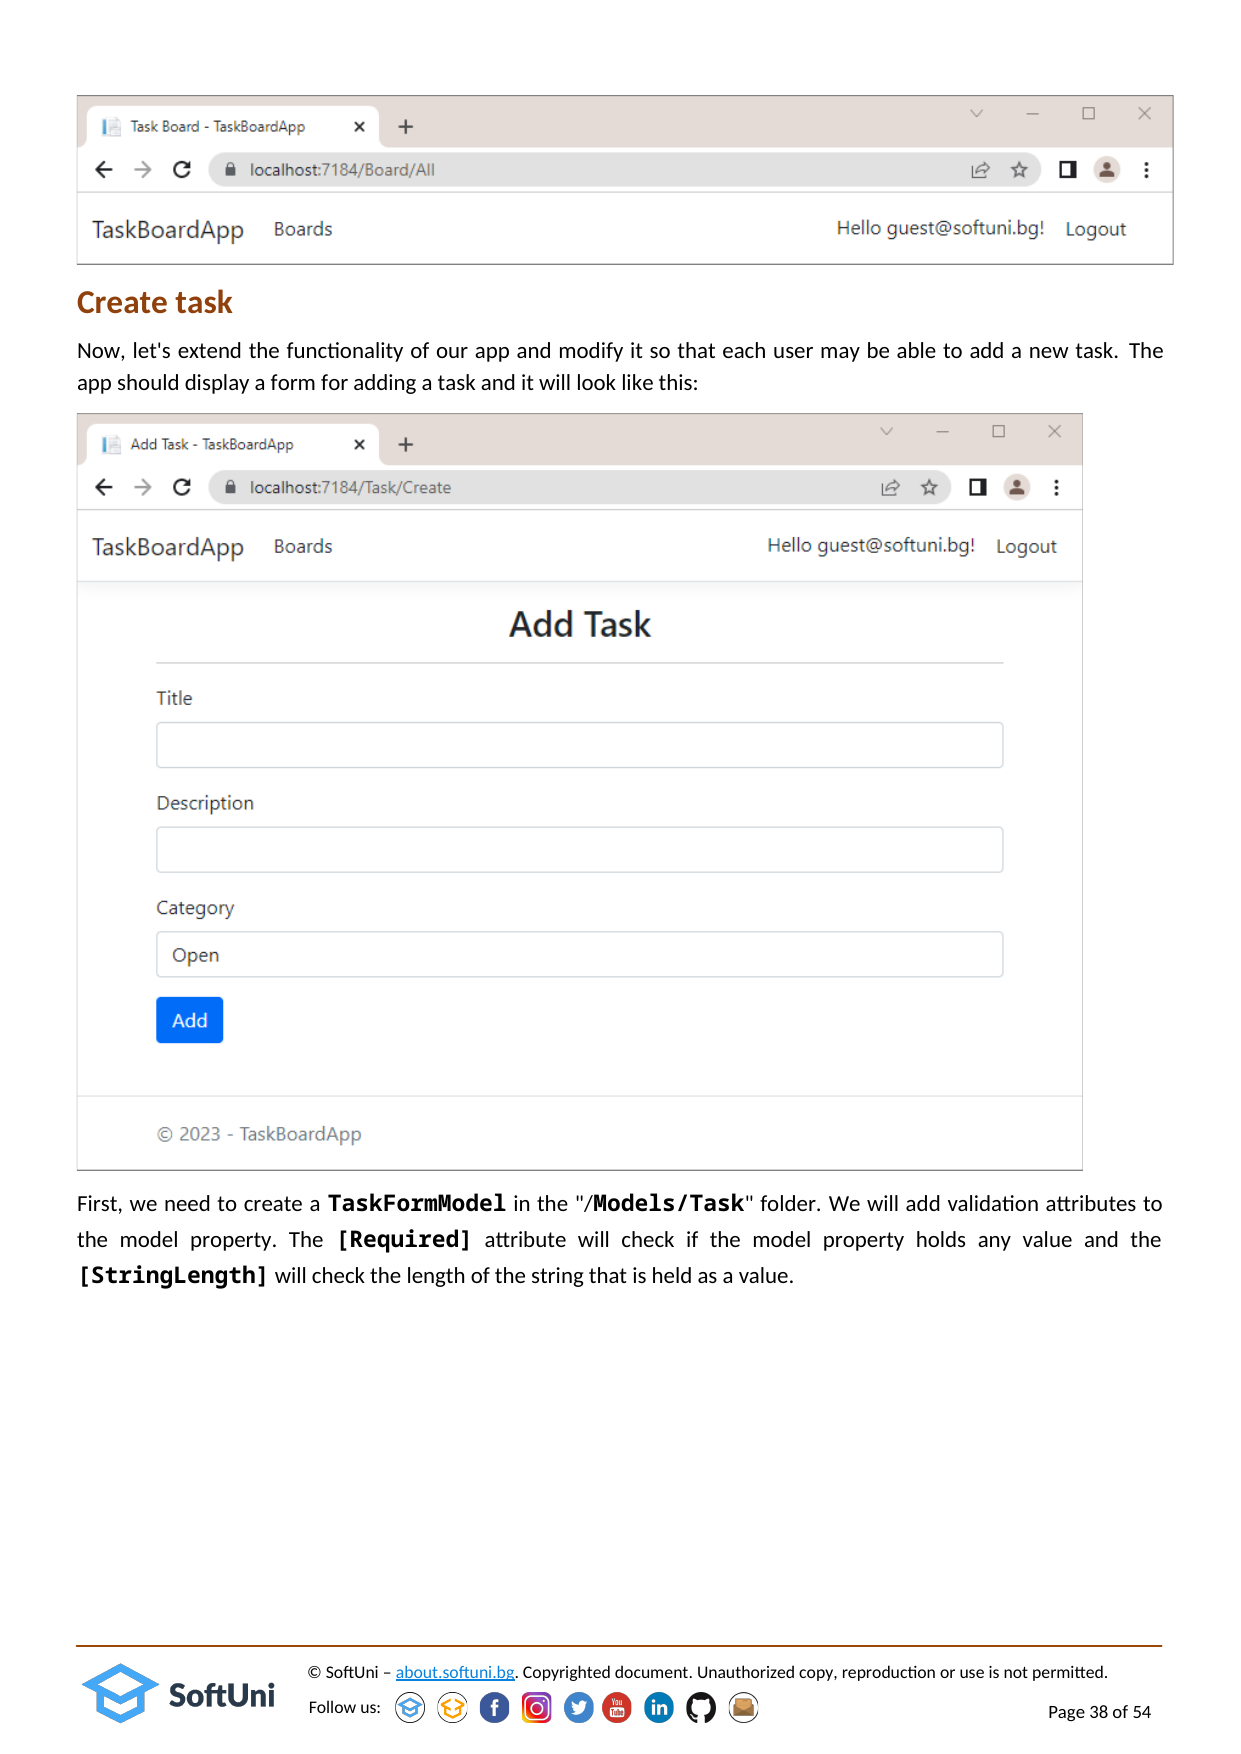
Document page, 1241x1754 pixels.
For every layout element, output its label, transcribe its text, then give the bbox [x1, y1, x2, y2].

picture [658, 1705, 667, 1714]
picture [602, 1692, 632, 1723]
picture [75, 1658, 281, 1729]
picture [522, 1692, 552, 1723]
picture [665, 1692, 674, 1701]
picture [665, 1714, 674, 1723]
picture [76, 95, 1174, 265]
picture [76, 413, 1083, 1171]
text Now, let's extend the functionality of our app and modify it so that each user may be able to add a new task. The app should display a form for adding a task and it will look like this: [77, 336, 1163, 396]
picture [686, 1692, 716, 1723]
picture [437, 1692, 468, 1723]
picture [644, 1714, 653, 1723]
picture [395, 1692, 425, 1723]
picture [479, 1692, 510, 1723]
picture [564, 1692, 594, 1723]
picture [644, 1692, 653, 1701]
picture [728, 1692, 759, 1723]
text First, we need to create a TaskFormModel in the "/Models/Task" folder. We will add validation attributes to the model property. The [Required] attribute will check if the model property holds any value and the [StringLength] will check the length of the string that is held as a value. [77, 1187, 1163, 1290]
subtitle Create task [77, 281, 1163, 322]
